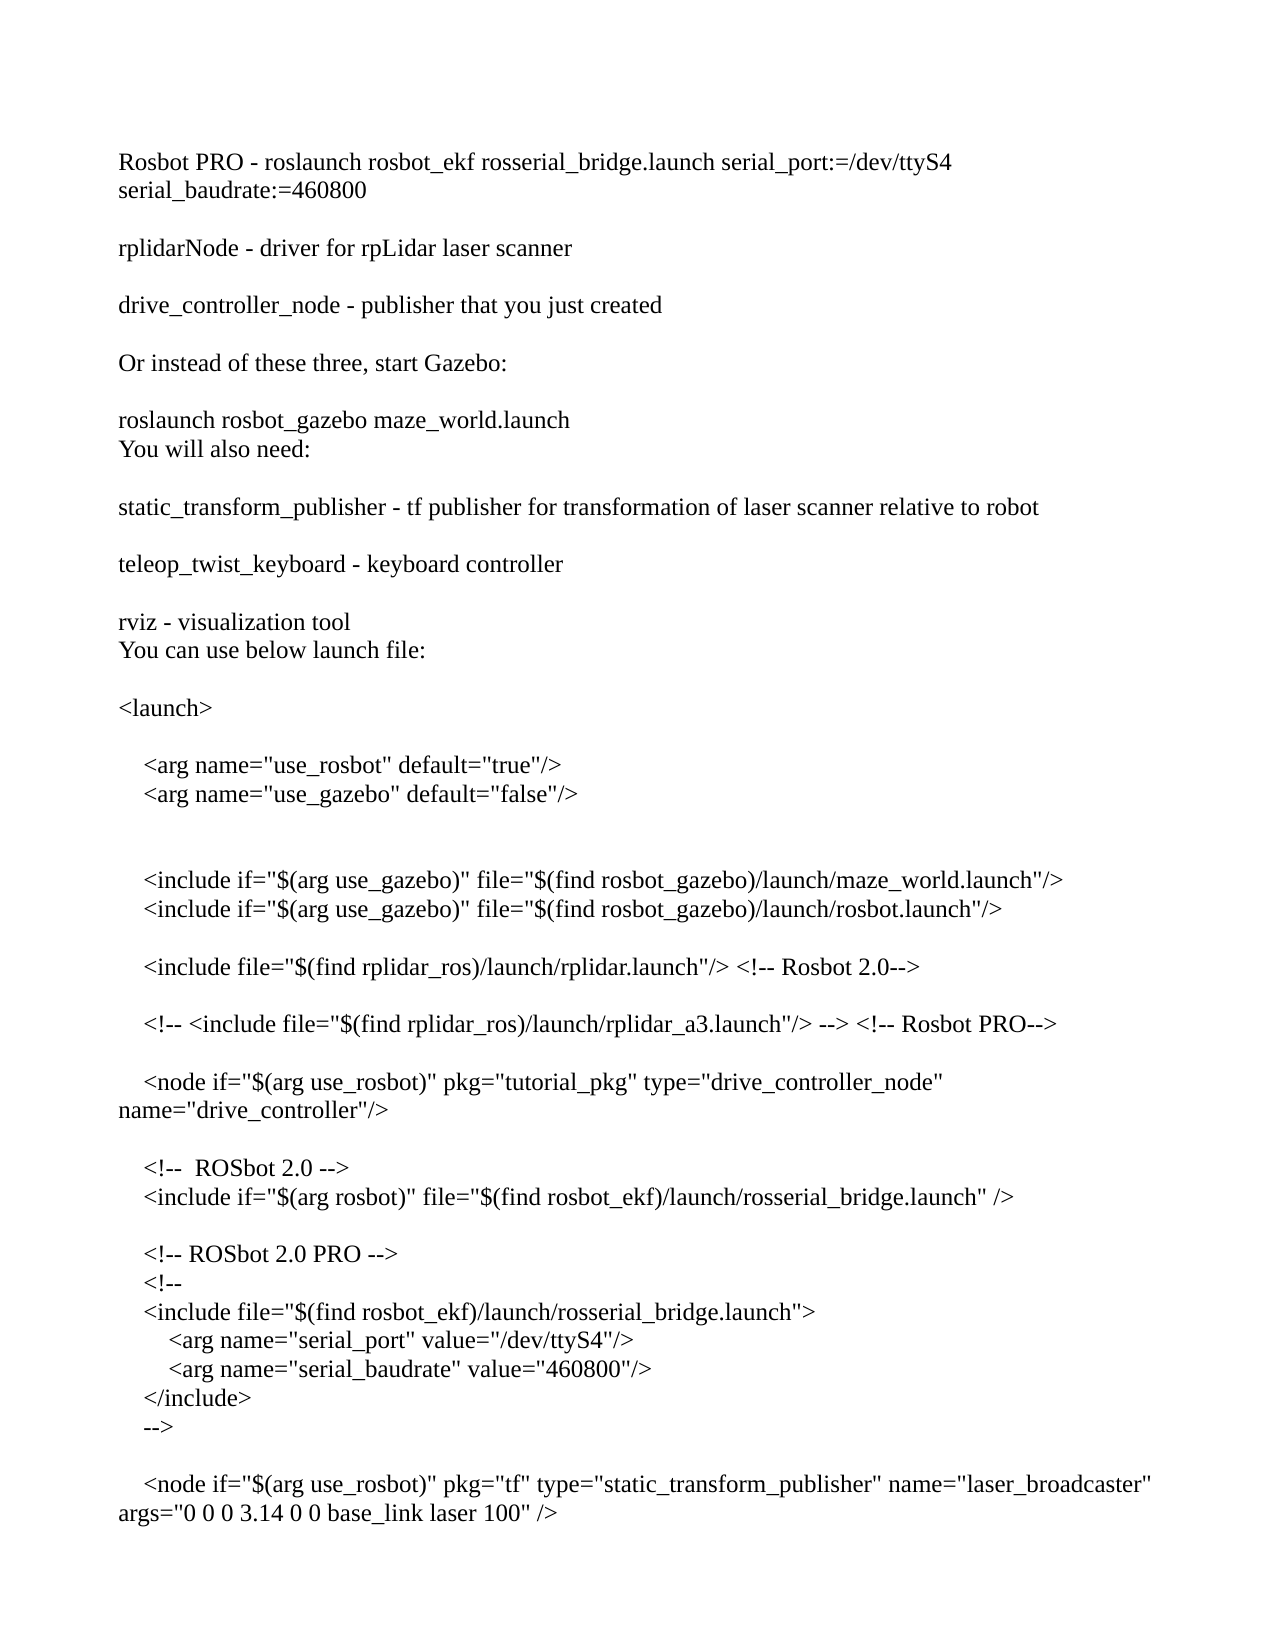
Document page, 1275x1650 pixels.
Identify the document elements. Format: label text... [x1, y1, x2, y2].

text You can use below launch file: [118, 636, 1157, 664]
text Or instead of these three, start Gazebo: [118, 348, 1157, 377]
text <!-- ROSbot 2.0 --> [118, 1153, 1157, 1182]
text <include file="$(find rplidar_ros)/launch/rplidar.launch"/> <!-- Rosbot 2.0--> [118, 952, 1157, 981]
text roslaunch rosbot_gazebo maze_world.launch [118, 406, 1157, 434]
text <!-- ROSbot 2.0 PRO --> [118, 1239, 1157, 1268]
text <arg name="serial_baudrate" value="460800"/> [118, 1354, 1157, 1383]
text drive_controller_node - publisher that you just created [118, 291, 1157, 319]
text <arg name="serial_port" value="/dev/ttyS4"/> [118, 1326, 1157, 1354]
text <node if="$(arg use_rosbot)" pkg="tutorial_pkg" type="drive_controller_node" name="drive_controller"/> [118, 1067, 1157, 1124]
text rviz - visualization tool [118, 607, 1157, 636]
text <include if="$(arg rosbot)" file="$(find rosbot_ekf)/launch/rosserial_bridge.launch" /> [118, 1182, 1157, 1211]
text <arg name="use_gazebo" default="false"/> [118, 779, 1157, 808]
text <node if="$(arg use_rosbot)" pkg="tf" type="static_transform_publisher" name="laser_broadcaster" args="0 0 0 3.14 0 0 base_link laser 100" /> [118, 1469, 1157, 1527]
text </include> [118, 1383, 1157, 1412]
text <!-- <include file="$(find rplidar_ros)/launch/rplidar_a3.launch"/> --> <!-- Rosbot PRO--> [118, 1009, 1157, 1038]
text static_transform_publisher - tf publisher for transformation of laser scanner relative to robot [118, 492, 1157, 521]
text <!-- [118, 1268, 1157, 1297]
text <arg name="use_rosbot" default="true"/> [118, 751, 1157, 779]
text You will also need: [118, 434, 1157, 463]
text --> [118, 1412, 1157, 1441]
text <launch> [118, 693, 1157, 722]
text <include if="$(arg use_gazebo)" file="$(find rosbot_gazebo)/launch/rosbot.launch"/> [118, 894, 1157, 923]
text teleop_twist_keyboard - keyboard controller [118, 549, 1157, 578]
text rplidarNode - driver for rpLidar laser scanner [118, 233, 1157, 262]
text Rosbot PRO - roslaunch rosbot_ekf rosserial_bridge.launch serial_port:=/dev/ttyS4 serial_baudrate:=460800 [118, 147, 1157, 204]
text <include file="$(find rosbot_ekf)/launch/rosserial_bridge.launch"> [118, 1297, 1157, 1326]
text <include if="$(arg use_gazebo)" file="$(find rosbot_gazebo)/launch/maze_world.launch"/> [118, 866, 1157, 894]
